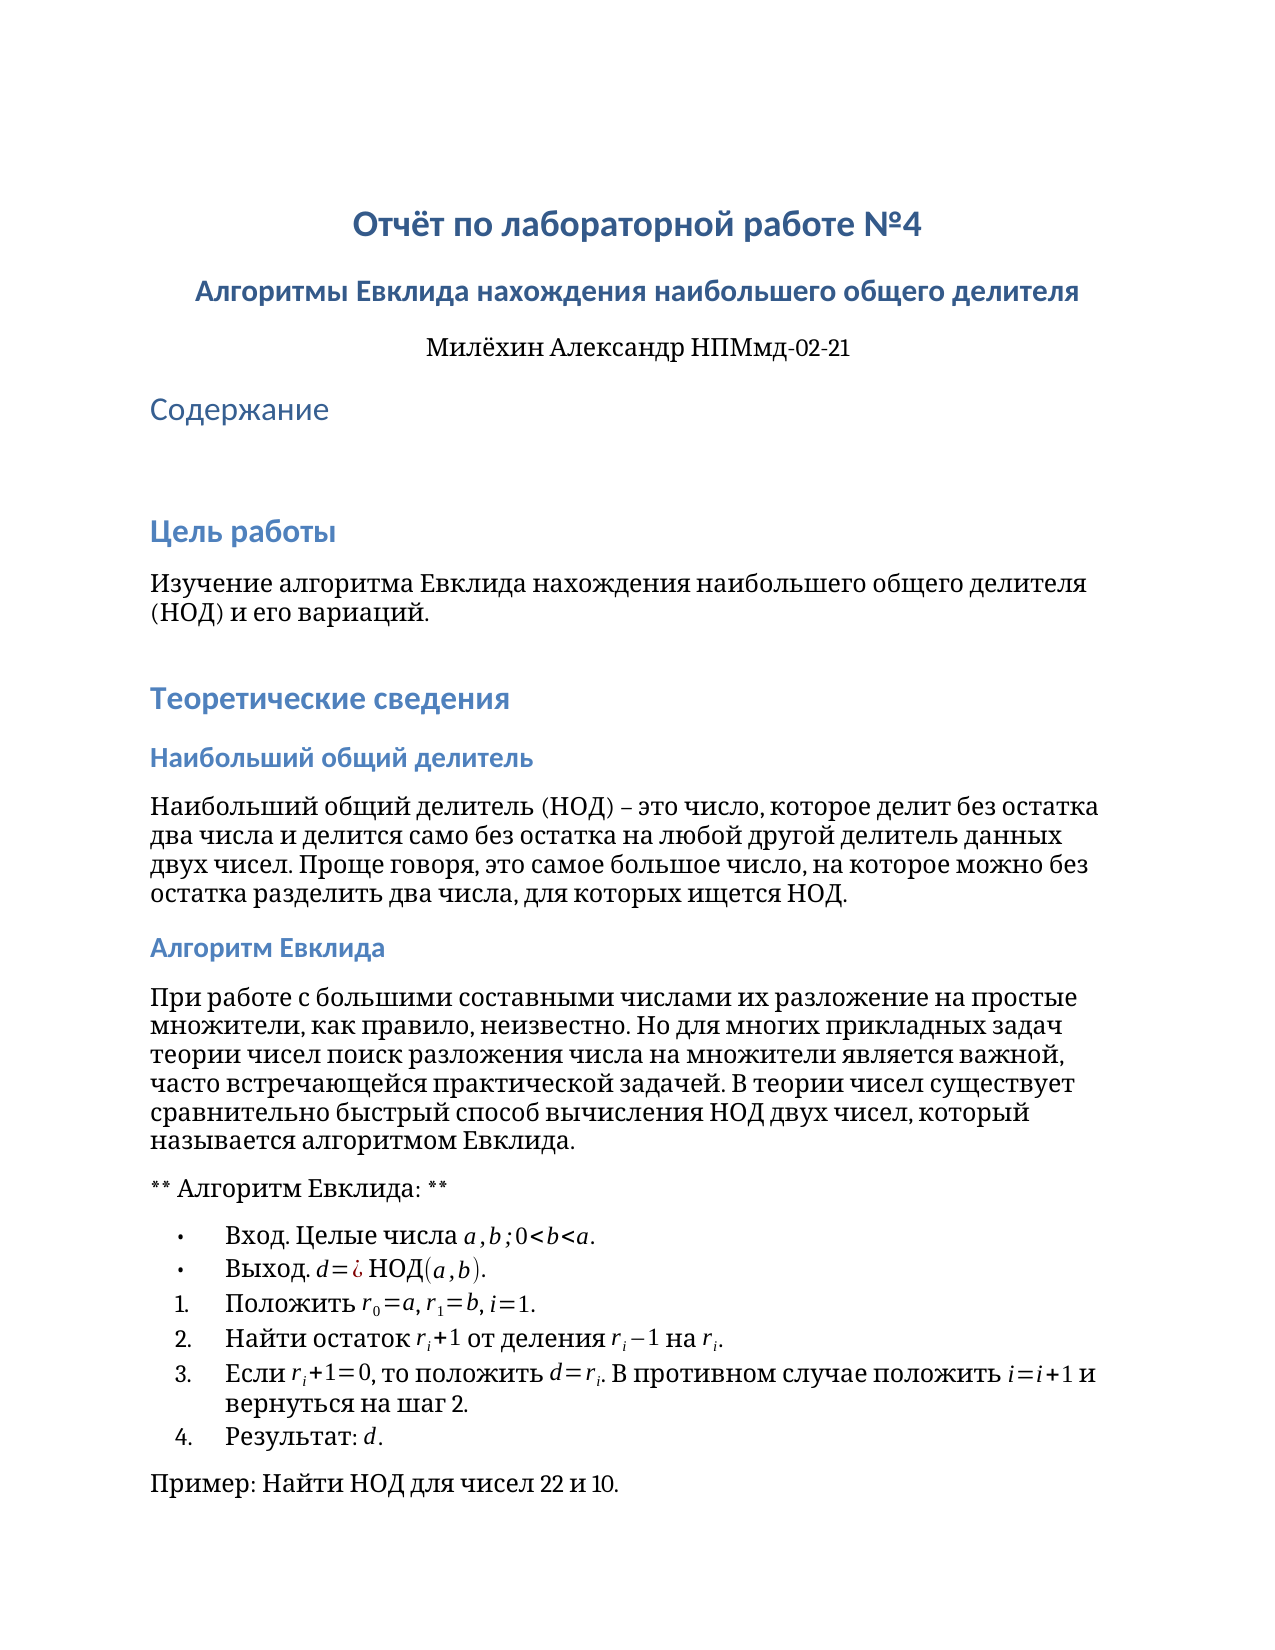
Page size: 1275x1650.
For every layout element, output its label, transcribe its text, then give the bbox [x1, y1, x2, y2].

title Отчёт по лабораторной работе №4 [150, 200, 1125, 246]
text Пример: Найти НОД для чисел 22 и 10. [150, 1470, 1125, 1499]
text При работе с большими составными числами их разложение на простые множители, как правило, неизвестно. Но для многих прикладных задач теории чисел поиск разложения числа на множители является важной, часто встречающейся практической задачей. В теории чисел существует сравнительно быстрый способ вычисления НОД двух чисел, который называется алгоритмом Евклида. [150, 983, 1125, 1156]
list Если , то положить . В противном случае положить и вернуться на шаг 2. [175, 1359, 1125, 1419]
list Найти остаток от деления на . [175, 1324, 1125, 1355]
text Наибольший общий делитель (НОД) – это число, которое делит без остатка два числа и делится само без остатка на любой другой делитель данных двух чисел. Проще говоря, это самое большое число, на которое можно без остатка разделить два числа, для которых ищется НОД. [150, 793, 1125, 908]
subtitle Алгоритмы Евклида нахождения наибольшего общего делителя [150, 271, 1125, 309]
text Милёхин Александр НПМмд-02-21 [150, 334, 1125, 363]
text Изучение алгоритма Евклида нахождения наибольшего общего делителя (НОД) и его вариаций. [150, 570, 1125, 627]
subtitle Наибольший общий делитель [150, 739, 1125, 774]
list Вход. Целые числа . [175, 1222, 1125, 1251]
subtitle Теоретические сведения [150, 677, 1125, 718]
list Положить , , . [175, 1288, 1125, 1320]
text ** Алгоритм Евклида: ** [150, 1175, 1125, 1203]
subtitle Цель работы [150, 510, 1125, 551]
list Выход. НОД. [175, 1255, 1125, 1285]
list Результат: . [175, 1423, 1125, 1451]
subtitle Алгоритм Евклида [150, 929, 1125, 965]
